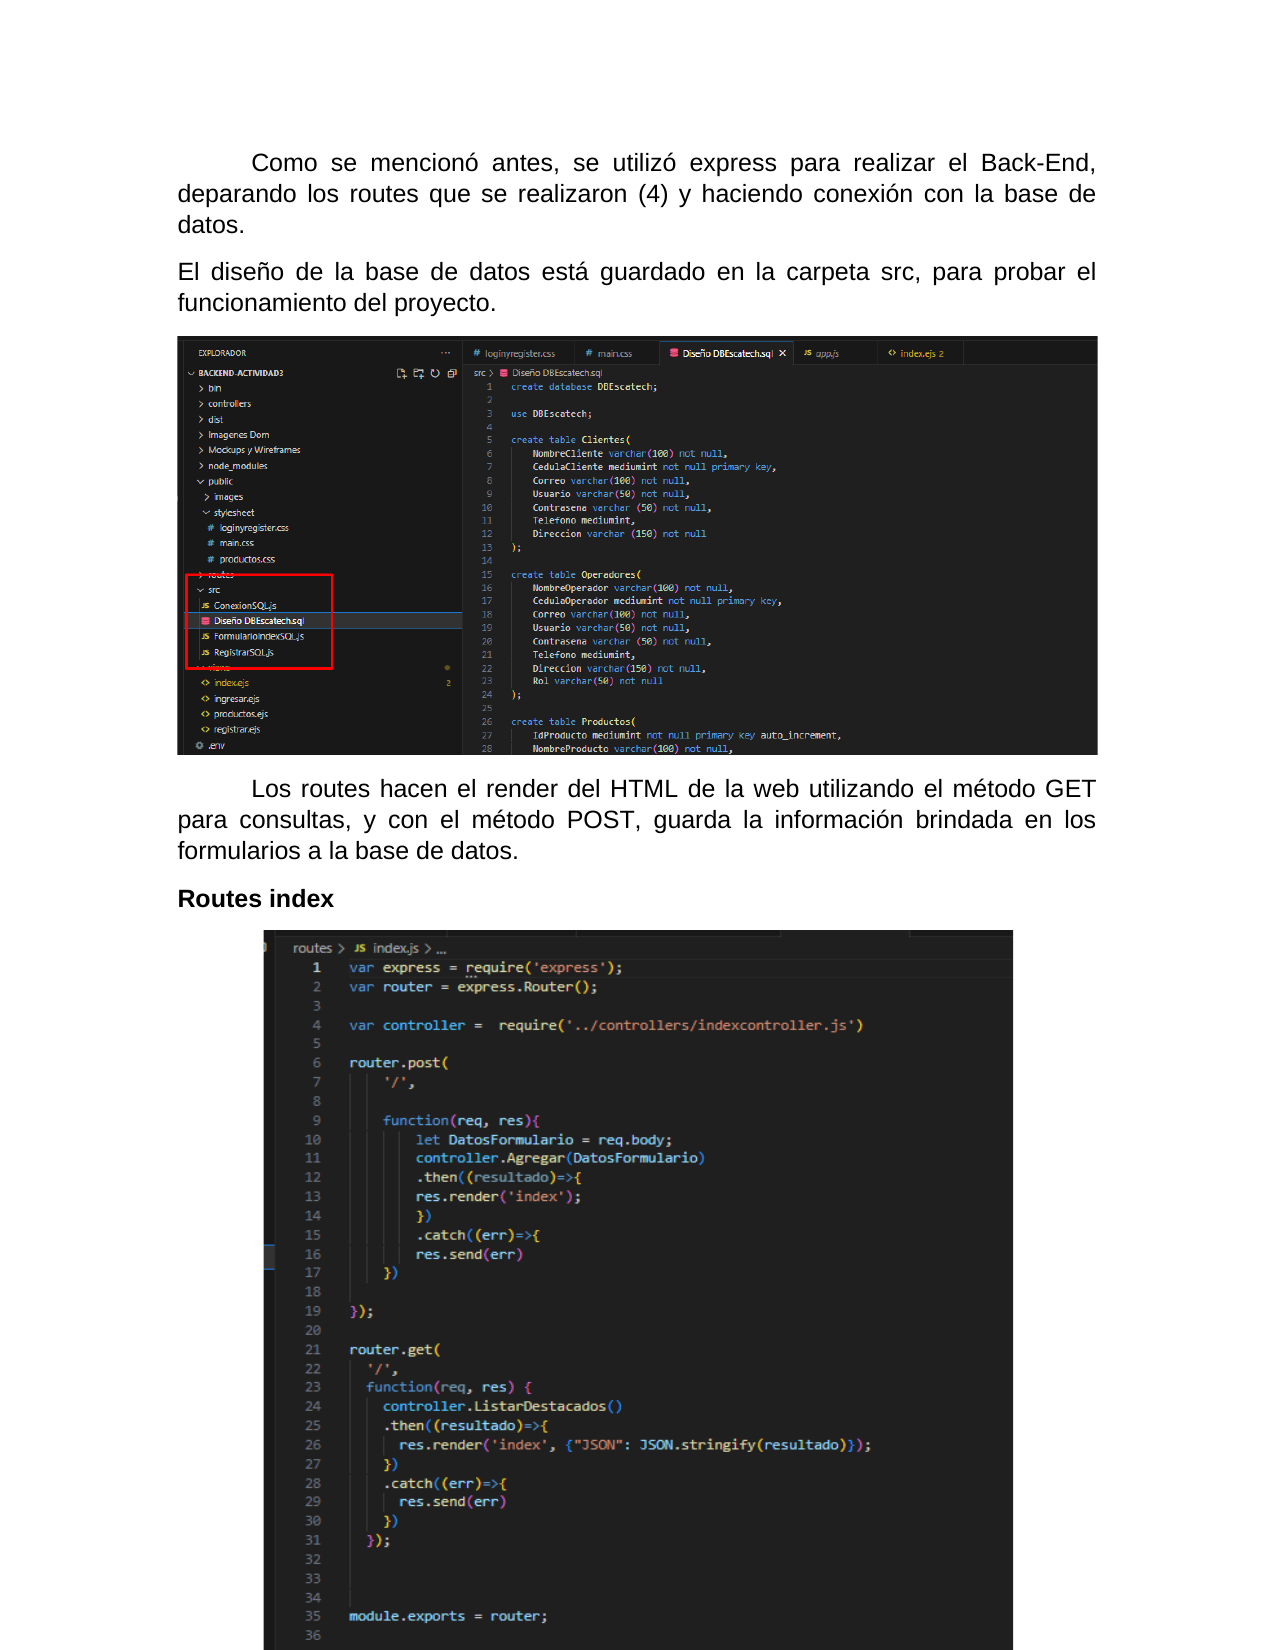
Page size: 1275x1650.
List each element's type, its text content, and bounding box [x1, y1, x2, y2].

text Routes index [177, 884, 1098, 912]
text Como se mencionó antes, se utilizó express para realizar el Back-End, deparando los routes que se realizaron (4) y haciendo conexión con la base de datos. [177, 148, 1098, 238]
text El diseño de la base de datos está guardado en la carpeta src, para probar el funcionamiento del proyecto. [177, 257, 1098, 317]
picture [263, 930, 1014, 1650]
text Los routes hacen el render del HTML de la web utilizando el método GET para consultas, y con el método POST, guarda la información brindada en los formularios a la base de datos. [177, 774, 1098, 865]
picture [177, 336, 1098, 755]
